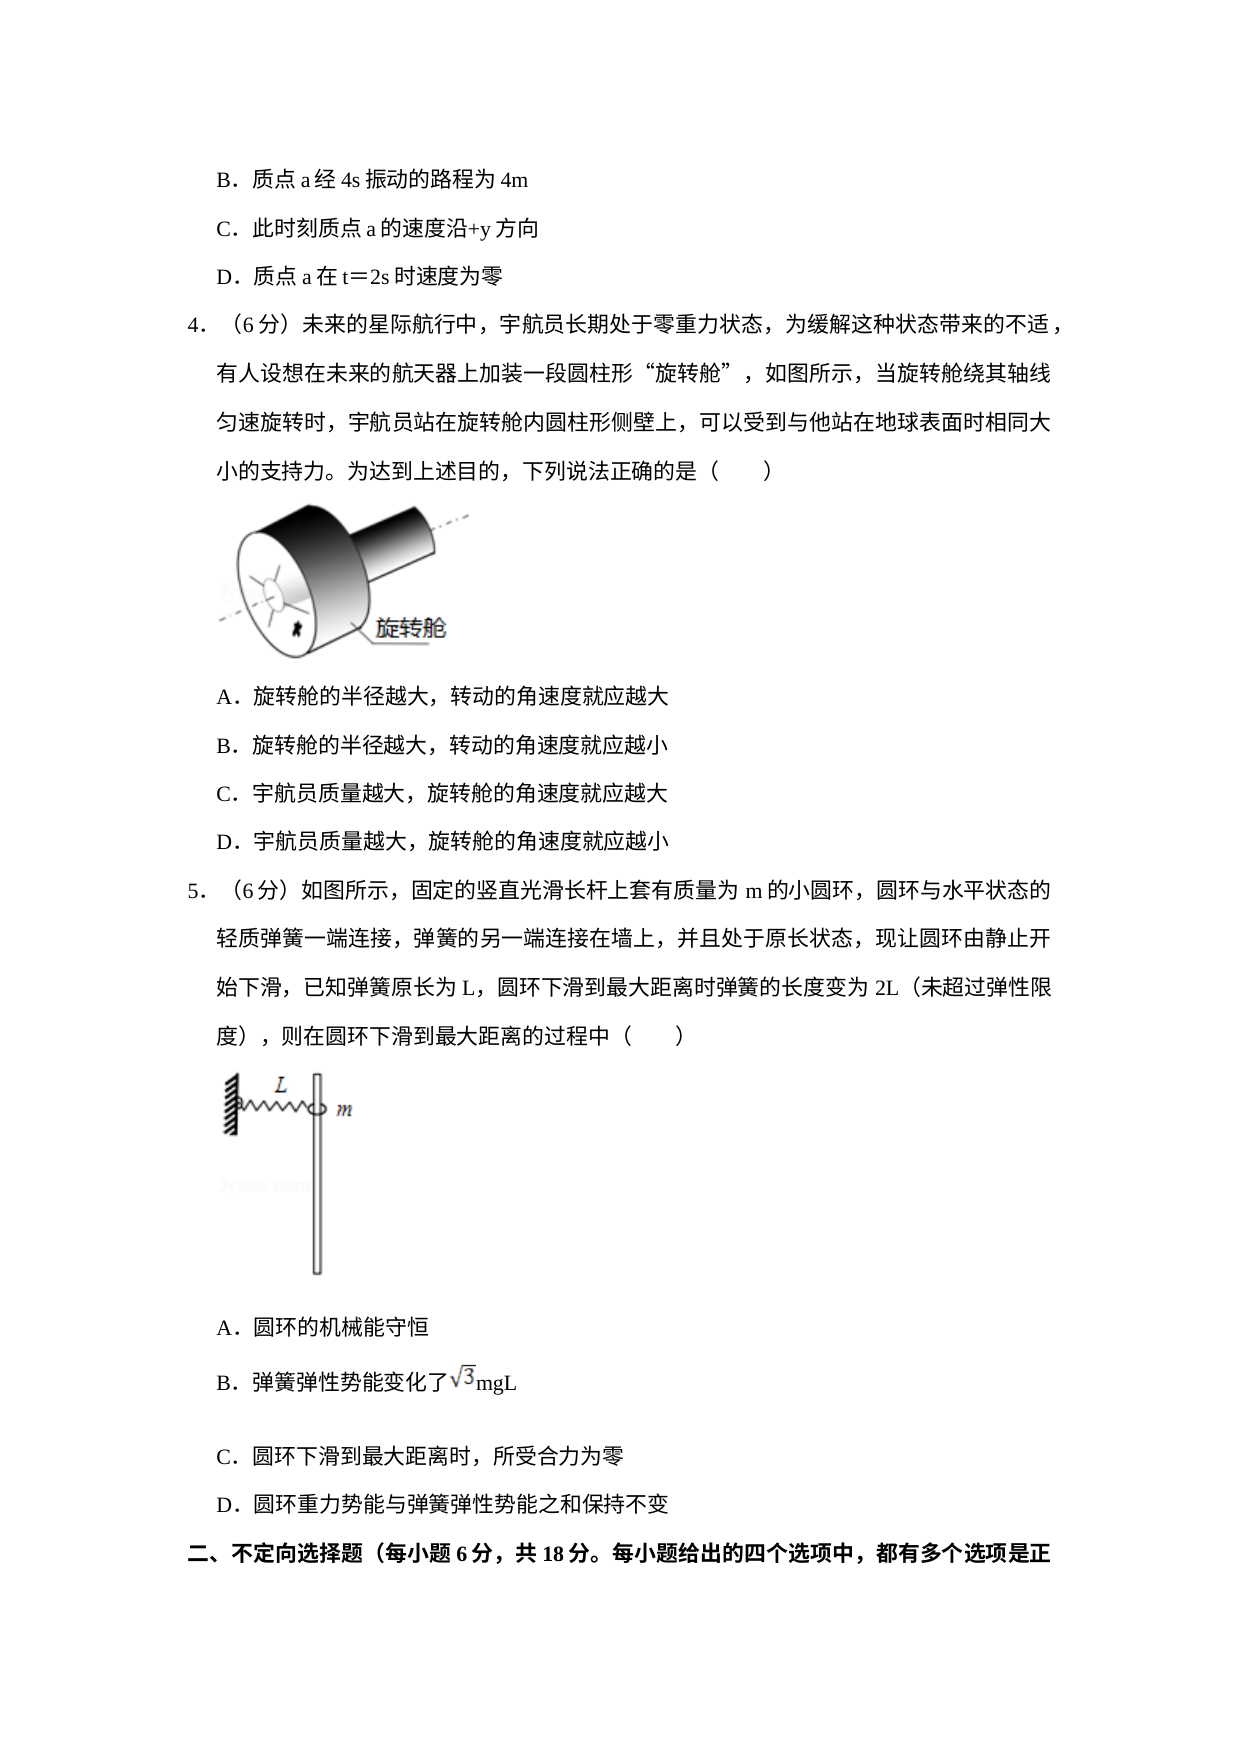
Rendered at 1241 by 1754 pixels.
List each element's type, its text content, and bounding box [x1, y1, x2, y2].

picture [449, 1357, 476, 1391]
picture [216, 1066, 357, 1280]
text B．弹簧弹性势能变化了mgL [187, 1358, 1053, 1423]
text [187, 1535, 1053, 1568]
text 4．（6分）未来的星际航行中，宇航员长期处于零重力状态，为缓解这种状态带来的不适，有人设想在未来的航天器上加装一段圆柱形“旋转舱”，如图所示，当旋转舱绕其轴线匀速旋转时，宇航员站在旋转舱内圆柱形侧壁上，可以受到与他站在地球表面时相同大小的支持力。为达到上述目的，下列说法正确的是（ ） [187, 307, 1053, 486]
picture [216, 501, 470, 660]
text A．圆环的机械能守恒 [187, 1309, 1053, 1342]
text D．宇航员质量越大，旋转舱的角速度就应越小 [187, 824, 1053, 856]
text C．宇航员质量越大，旋转舱的角速度就应越大 [187, 776, 1053, 808]
text B．质点a经4s振动的路程为4m [187, 162, 1053, 194]
text B．旋转舱的半径越大，转动的角速度就应越小 [187, 727, 1053, 760]
text 5．（6分）如图所示，固定的竖直光滑长杆上套有质量为m的小圆环，圆环与水平状态的轻质弹簧一端连接，弹簧的另一端连接在墙上，并且处于原长状态，现让圆环由静止开始下滑，已知弹簧原长为L，圆环下滑到最大距离时弹簧的长度变为2L（未超过弹性限度），则在圆环下滑到最大距离的过程中（ ） [187, 872, 1053, 1051]
text C．圆环下滑到最大距离时，所受合力为零 [187, 1438, 1053, 1471]
text C．此时刻质点a的速度沿+y方向 [187, 210, 1053, 243]
text A．旋转舱的半径越大，转动的角速度就应越大 [187, 679, 1053, 711]
text D．质点a在t＝2s时速度为零 [187, 259, 1053, 291]
text D．圆环重力势能与弹簧弹性势能之和保持不变 [187, 1487, 1053, 1519]
